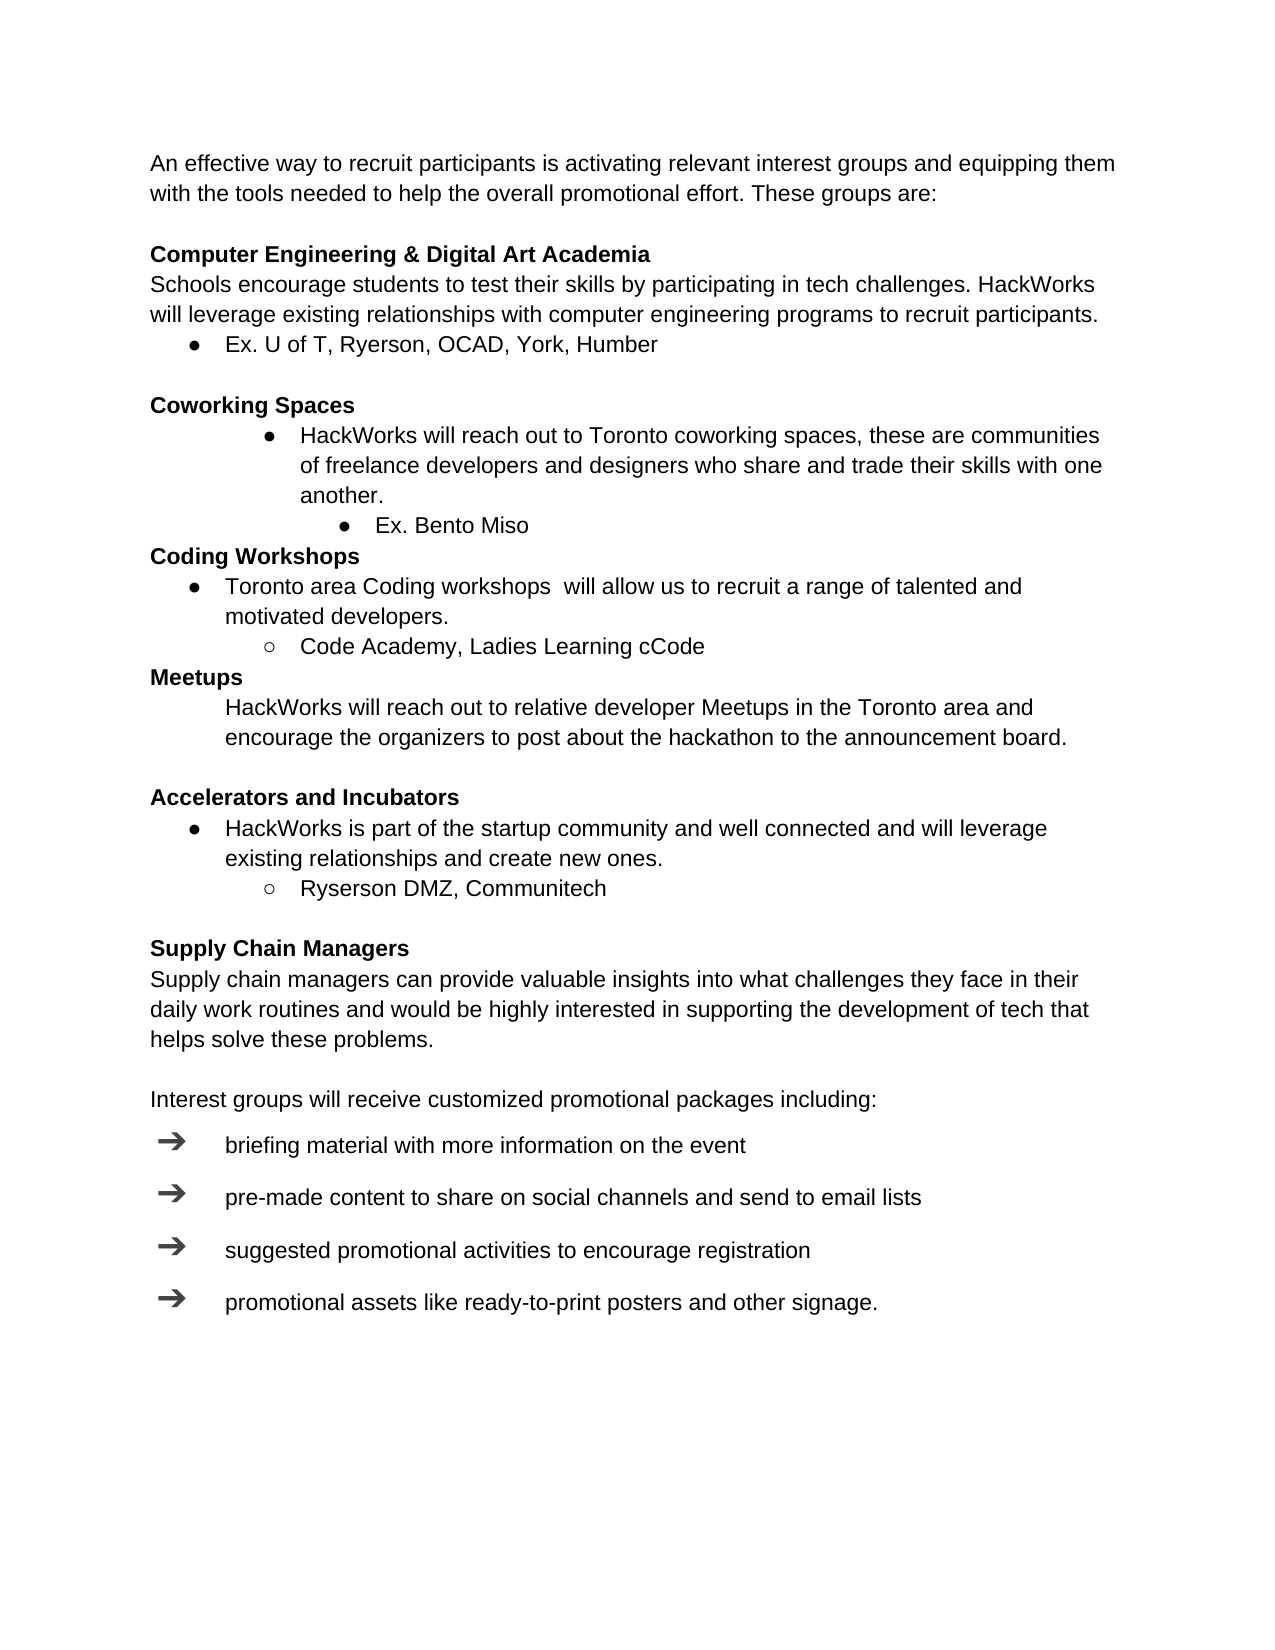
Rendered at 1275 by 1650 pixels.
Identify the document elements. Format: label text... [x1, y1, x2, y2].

list pre-made content to share on social channels and send to email lists [187, 1169, 1125, 1215]
text Computer Engineering & Digital Art Academia [150, 241, 1125, 267]
text Accelerators and Incubators [150, 784, 1125, 811]
text Coworking Spaces [150, 392, 1125, 418]
list Ex. Bento Miso [337, 512, 1125, 539]
text Supply Chain Managers [150, 935, 1125, 962]
text An effective way to recruit participants is activating relevant interest groups and equipping them with the tools needed to help the overall promotional effort. These groups are: [150, 150, 1125, 207]
list Ex. U of T, Ryerson, OCAD, York, Humber [187, 331, 1125, 358]
list HackWorks is part of the startup community and well connected and will leverage existing relationships and create new ones. [187, 814, 1125, 871]
list suggested promotional activities to encourage registration [187, 1222, 1125, 1267]
text Meetups [150, 663, 1125, 690]
list Ryserson DMZ, Communitech [262, 875, 1125, 901]
text HackWorks will reach out to relative developer Meetups in the Toronto area and encourage the organizers to post about the hackathon to the announcement board. [225, 694, 1125, 750]
text Coding Workshops [150, 543, 1125, 569]
text Interest groups will receive customized promotional packages including: [150, 1086, 1125, 1113]
list briefing material with more information on the event [187, 1117, 1125, 1162]
list Toronto area Coding workshops will allow us to recruit a range of talented and motivated developers. [187, 573, 1125, 629]
list HackWorks will reach out to Toronto coworking spaces, these are communities of freelance developers and designers who share and trade their skills with one another. [262, 422, 1125, 509]
list promotional assets like ready-to-print posters and other signage. [187, 1274, 1125, 1320]
text Schools encourage students to test their skills by participating in tech challenges. HackWorks will leverage existing relationships with computer engineering programs to recruit participants. [150, 271, 1125, 327]
list Code Academy, Ladies Learning cCode [262, 633, 1125, 660]
text Supply chain managers can provide valuable insights into what challenges they face in their daily work routines and would be highly interested in supporting the development of tech that helps solve these problems. [150, 966, 1125, 1052]
